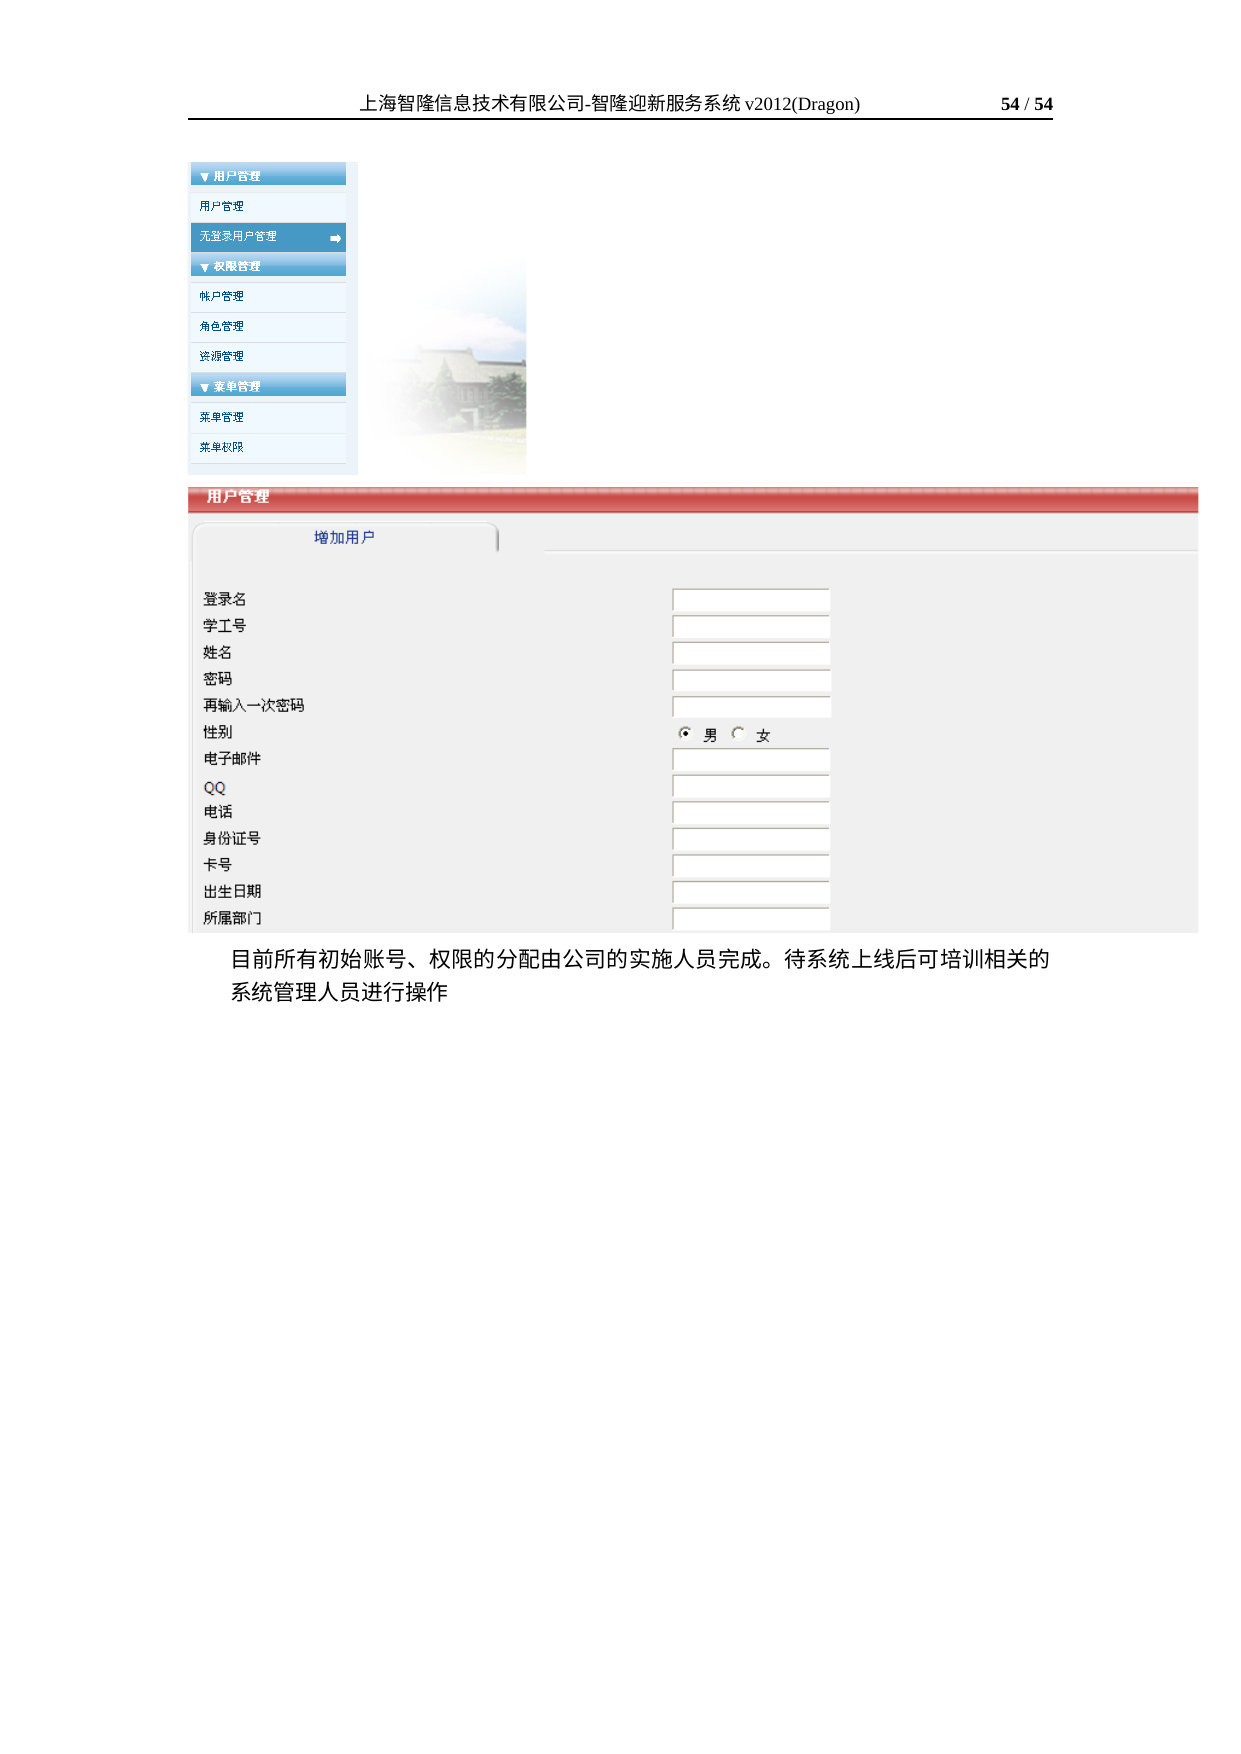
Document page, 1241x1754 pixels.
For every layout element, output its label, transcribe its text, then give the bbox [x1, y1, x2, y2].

picture [187, 487, 1199, 933]
picture [187, 162, 527, 475]
text 目前所有初始账号、权限的分配由公司的实施人员完成。待系统上线后可培训相关的系统管理人员进行操作 [230, 942, 1053, 1007]
